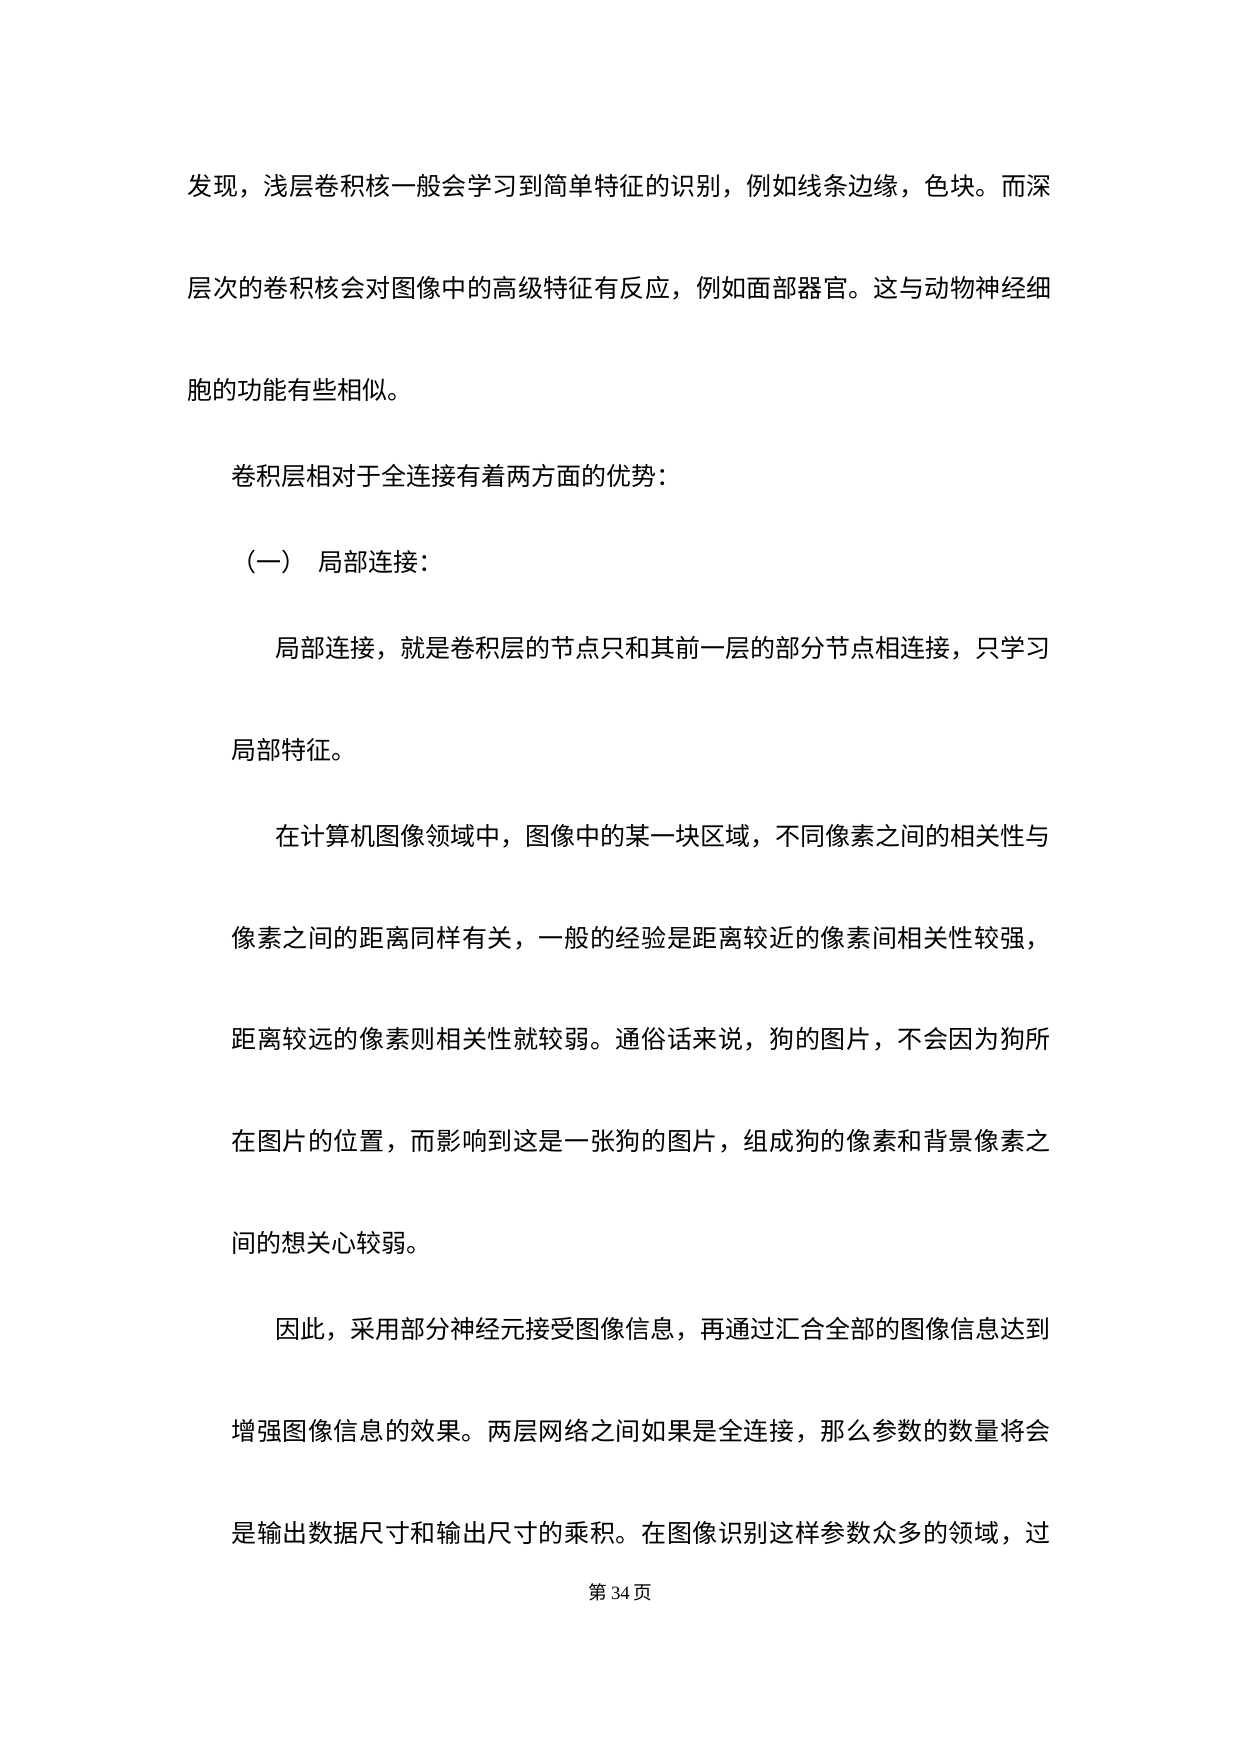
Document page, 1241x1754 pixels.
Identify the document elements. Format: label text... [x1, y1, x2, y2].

text 在计算机图像领域中，图像中的某一块区域，不同像素之间的相关性与像素之间的距离同样有关，一般的经验是距离较近的像素间相关性较强，距离较远的像素则相关性就较弱。通俗话来说，狗的图片，不会因为狗所在图片的位置，而影响到这是一张狗的图片，组成狗的像素和背景像素之间的想关心较弱。 [231, 800, 1053, 1276]
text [187, 151, 1053, 422]
text 卷积层相对于全连接有着两方面的优势： [187, 440, 1053, 508]
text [231, 1294, 1053, 1566]
text 局部连接，就是卷积层的节点只和其前一层的部分节点相连接，只学习局部特征。 [231, 612, 1053, 782]
list 局部连接： [231, 526, 1053, 594]
